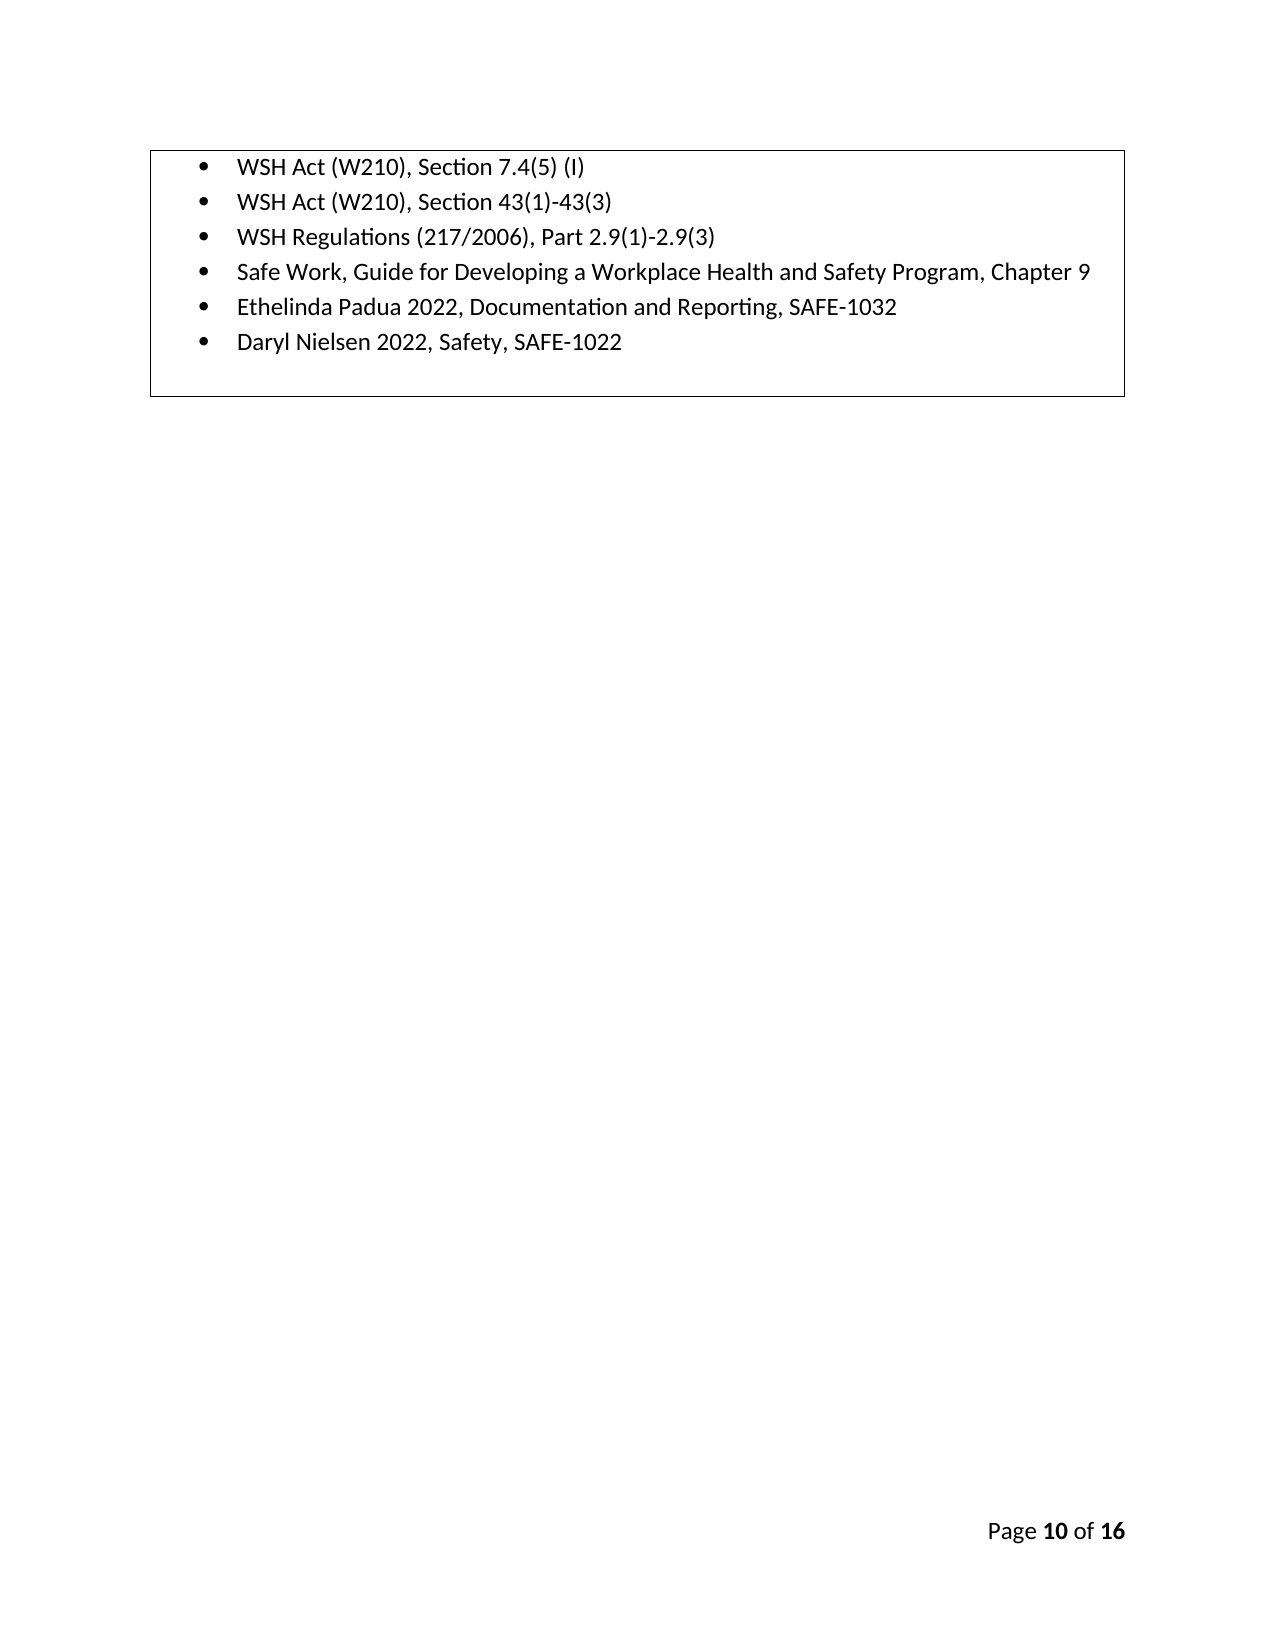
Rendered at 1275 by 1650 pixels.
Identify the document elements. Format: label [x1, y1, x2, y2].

table_cell [151, 151, 1124, 396]
